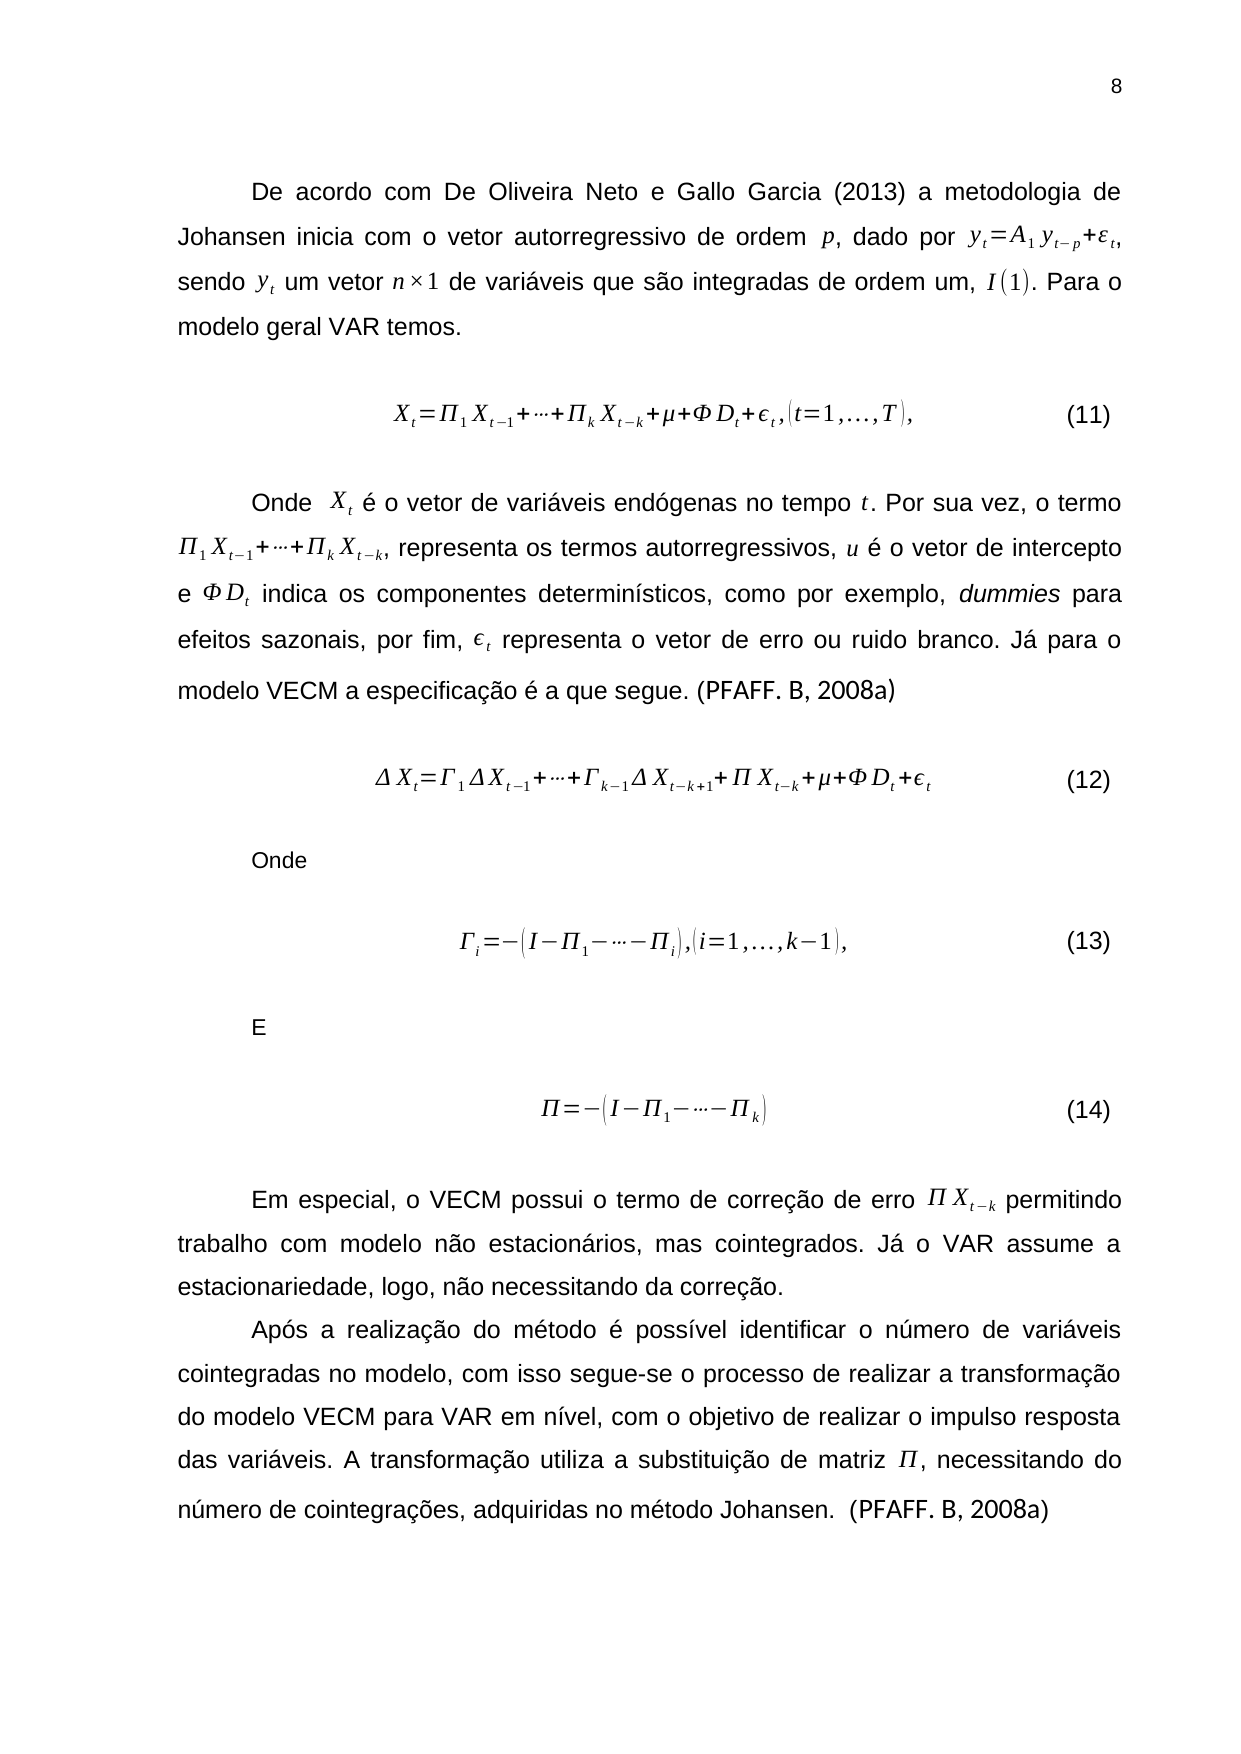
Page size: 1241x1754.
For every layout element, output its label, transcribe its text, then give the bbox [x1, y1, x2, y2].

table_header (14) [1055, 1093, 1122, 1140]
table_header [177, 398, 1055, 444]
table_header [177, 926, 1055, 974]
table_header (13) [1055, 926, 1122, 974]
text E [177, 1014, 1122, 1040]
text De acordo com De Oliveira Neto e Gallo Garcia (2013) a metodologia de Johansen inicia com o vetor autorregressivo de ordem , dado por , sendo um vetor de variáveis que são integradas de ordem um, . Para o modelo geral VAR temos. [177, 177, 1122, 341]
text Onde [177, 847, 1122, 874]
table_header [177, 1093, 1055, 1140]
text Após a realização do método é possível identificar o número de variáveis cointegradas no modelo, com isso segue-se o processo de realizar a transformação do modelo VECM para VAR em nível, com o objetivo de realizar o impulso resposta das variáveis. A transformação utiliza a substituição de matriz , necessitando do número de cointegrações, adquiridas no método Johansen. (PFAFF. B, 2008a) [177, 1316, 1122, 1525]
table_header (12) [1055, 764, 1122, 808]
text Em especial, o VECM possui o termo de correção de erro permitindo trabalho com modelo não estacionários, mas cointegrados. Já o VAR assume a estacionariedade, logo, não necessitando da correção. [177, 1183, 1122, 1301]
text Onde é o vetor de variáveis endógenas no tempo . Por sua vez, o termo , representa os termos autorregressivos, é o vetor de intercepto e indica os componentes determinísticos, como por exemplo, dummies para efeitos sazonais, por fim, representa o vetor de erro ou ruido branco. Já para o modelo VECM a especificação é a que segue. (PFAFF. B, 2008a) [177, 487, 1122, 707]
table_header [177, 764, 1055, 808]
table_header (11) [1055, 398, 1122, 444]
